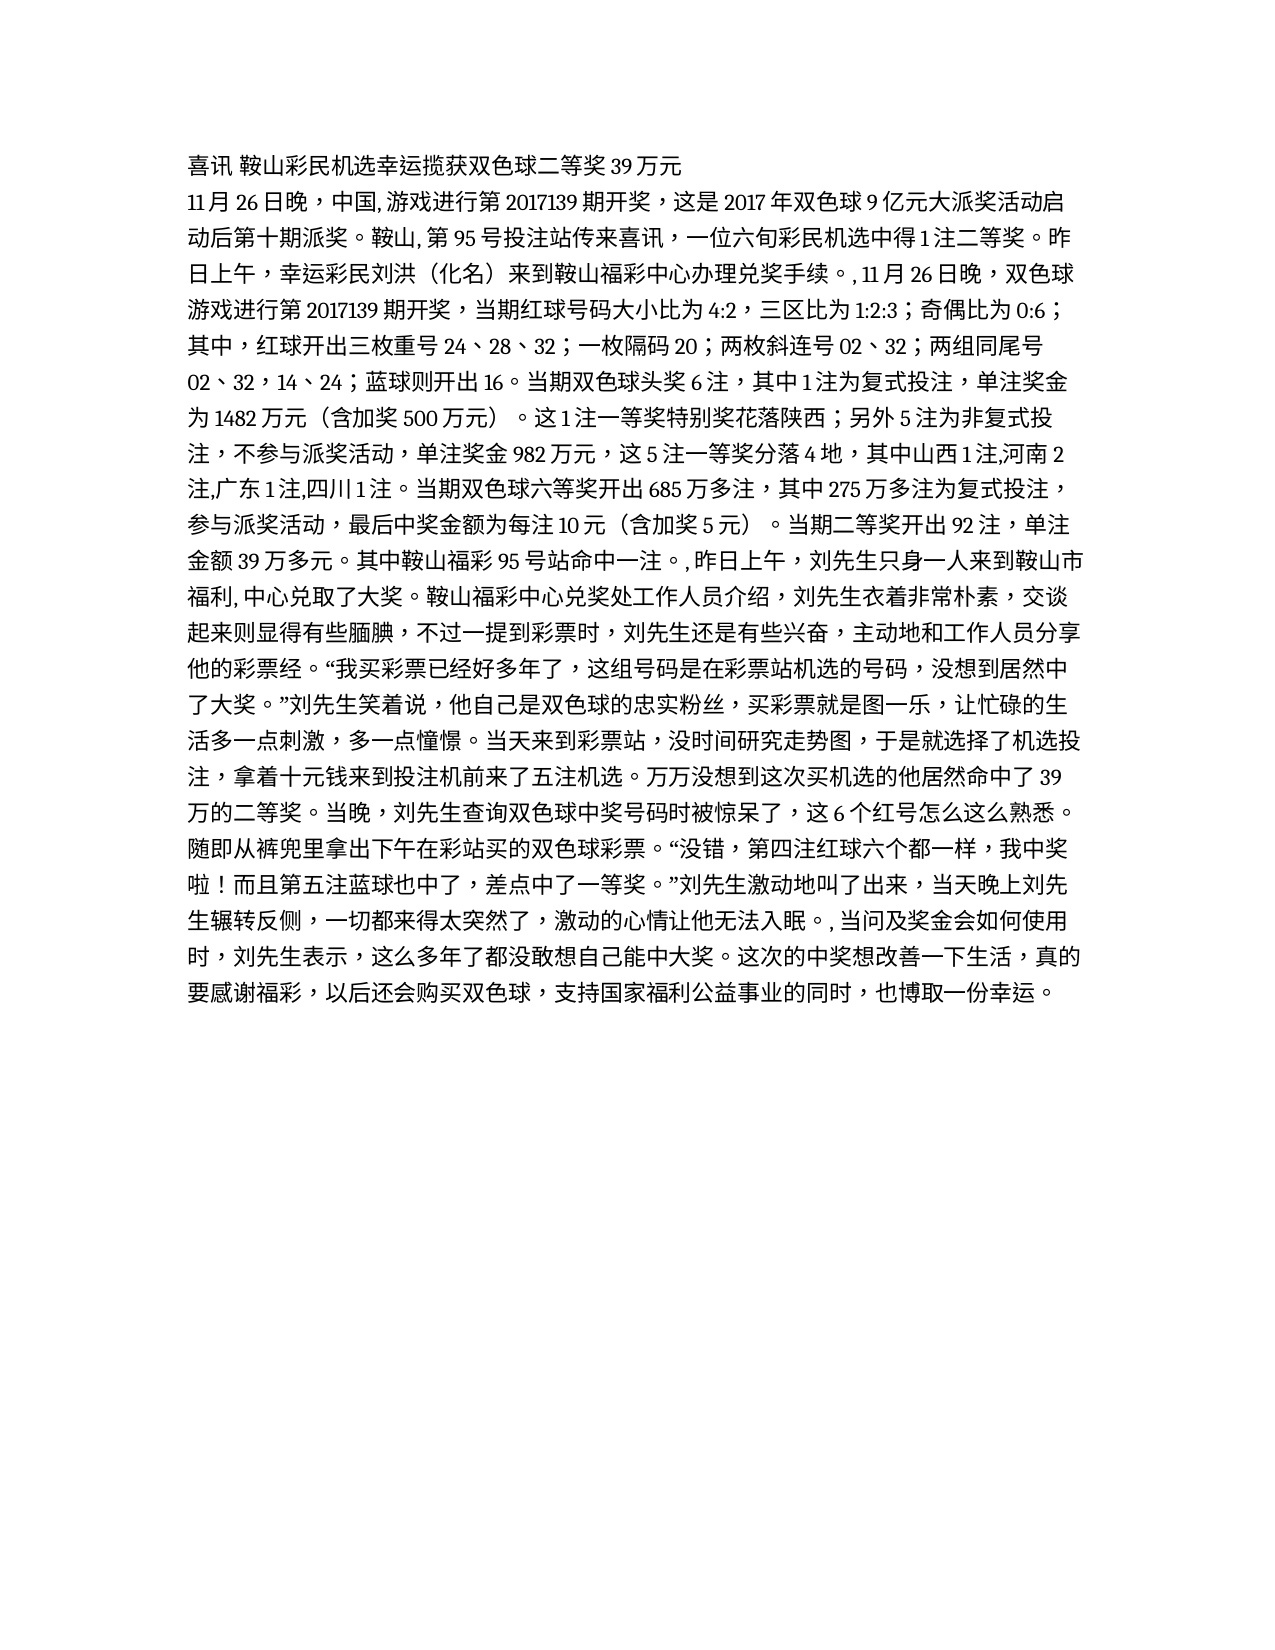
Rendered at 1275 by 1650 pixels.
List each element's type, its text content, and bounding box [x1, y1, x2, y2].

text 喜讯 鞍山彩民机选幸运揽获双色球二等奖39万元 11月26日晚，中国, 游戏进行第2017139期开奖，这是2017年双色球9亿元大派奖活动启动后第十期派奖。鞍山, 第95号投注站传来喜讯，一位六旬彩民机选中得1注二等奖。昨日上午，幸运彩民刘洪（化名）来到鞍山福彩中心办理兑奖手续。, 11月26日晚，双色球游戏进行第2017139期开奖，当期红球号码大小比为4:2，三区比为1:2:3；奇偶比为0:6；其中，红球开出三枚重号24、28、32；一枚隔码20；两枚斜连号02、32；两组同尾号02、32，14、24；蓝球则开出16。当期双色球头奖6注，其中1注为复式投注，单注奖金为1482万元（含加奖500万元）。这1注一等奖特别奖花落陕西；另外5注为非复式投注，不参与派奖活动，单注奖金982万元，这5注一等奖分落4地，其中山西1注,河南2注,广东1注,四川1注。当期双色球六等奖开出685万多注，其中275万多注为复式投注，参与派奖活动，最后中奖金额为每注10元（含加奖5元）。当期二等奖开出92注，单注金额39万多元。其中鞍山福彩95号站命中一注。, 昨日上午，刘先生只身一人来到鞍山市福利, 中心兑取了大奖。鞍山福彩中心兑奖处工作人员介绍，刘先生衣着非常朴素，交谈起来则显得有些腼腆，不过一提到彩票时，刘先生还是有些兴奋，主动地和工作人员分享他的彩票经。“我买彩票已经好多年了，这组号码是在彩票站机选的号码，没想到居然中了大奖。”刘先生笑着说，他自己是双色球的忠实粉丝，买彩票就是图一乐，让忙碌的生活多一点刺激，多一点憧憬。当天来到彩票站，没时间研究走势图，于是就选择了机选投注，拿着十元钱来到投注机前来了五注机选。万万没想到这次买机选的他居然命中了39万的二等奖。当晚，刘先生查询双色球中奖号码时被惊呆了，这6个红号怎么这么熟悉。随即从裤兜里拿出下午在彩站买的双色球彩票。“没错，第四注红球六个都一样，我中奖啦！而且第五注蓝球也中了，差点中了一等奖。”刘先生激动地叫了出来，当天晚上刘先生辗转反侧，一切都来得太突然了，激动的心情让他无法入眠。, 当问及奖金会如何使用时，刘先生表示，这么多年了都没敢想自己能中大奖。这次的中奖想改善一下生活，真的要感谢福彩，以后还会购买双色球，支持国家福利公益事业的同时，也博取一份幸运。 [187, 150, 1087, 1008]
